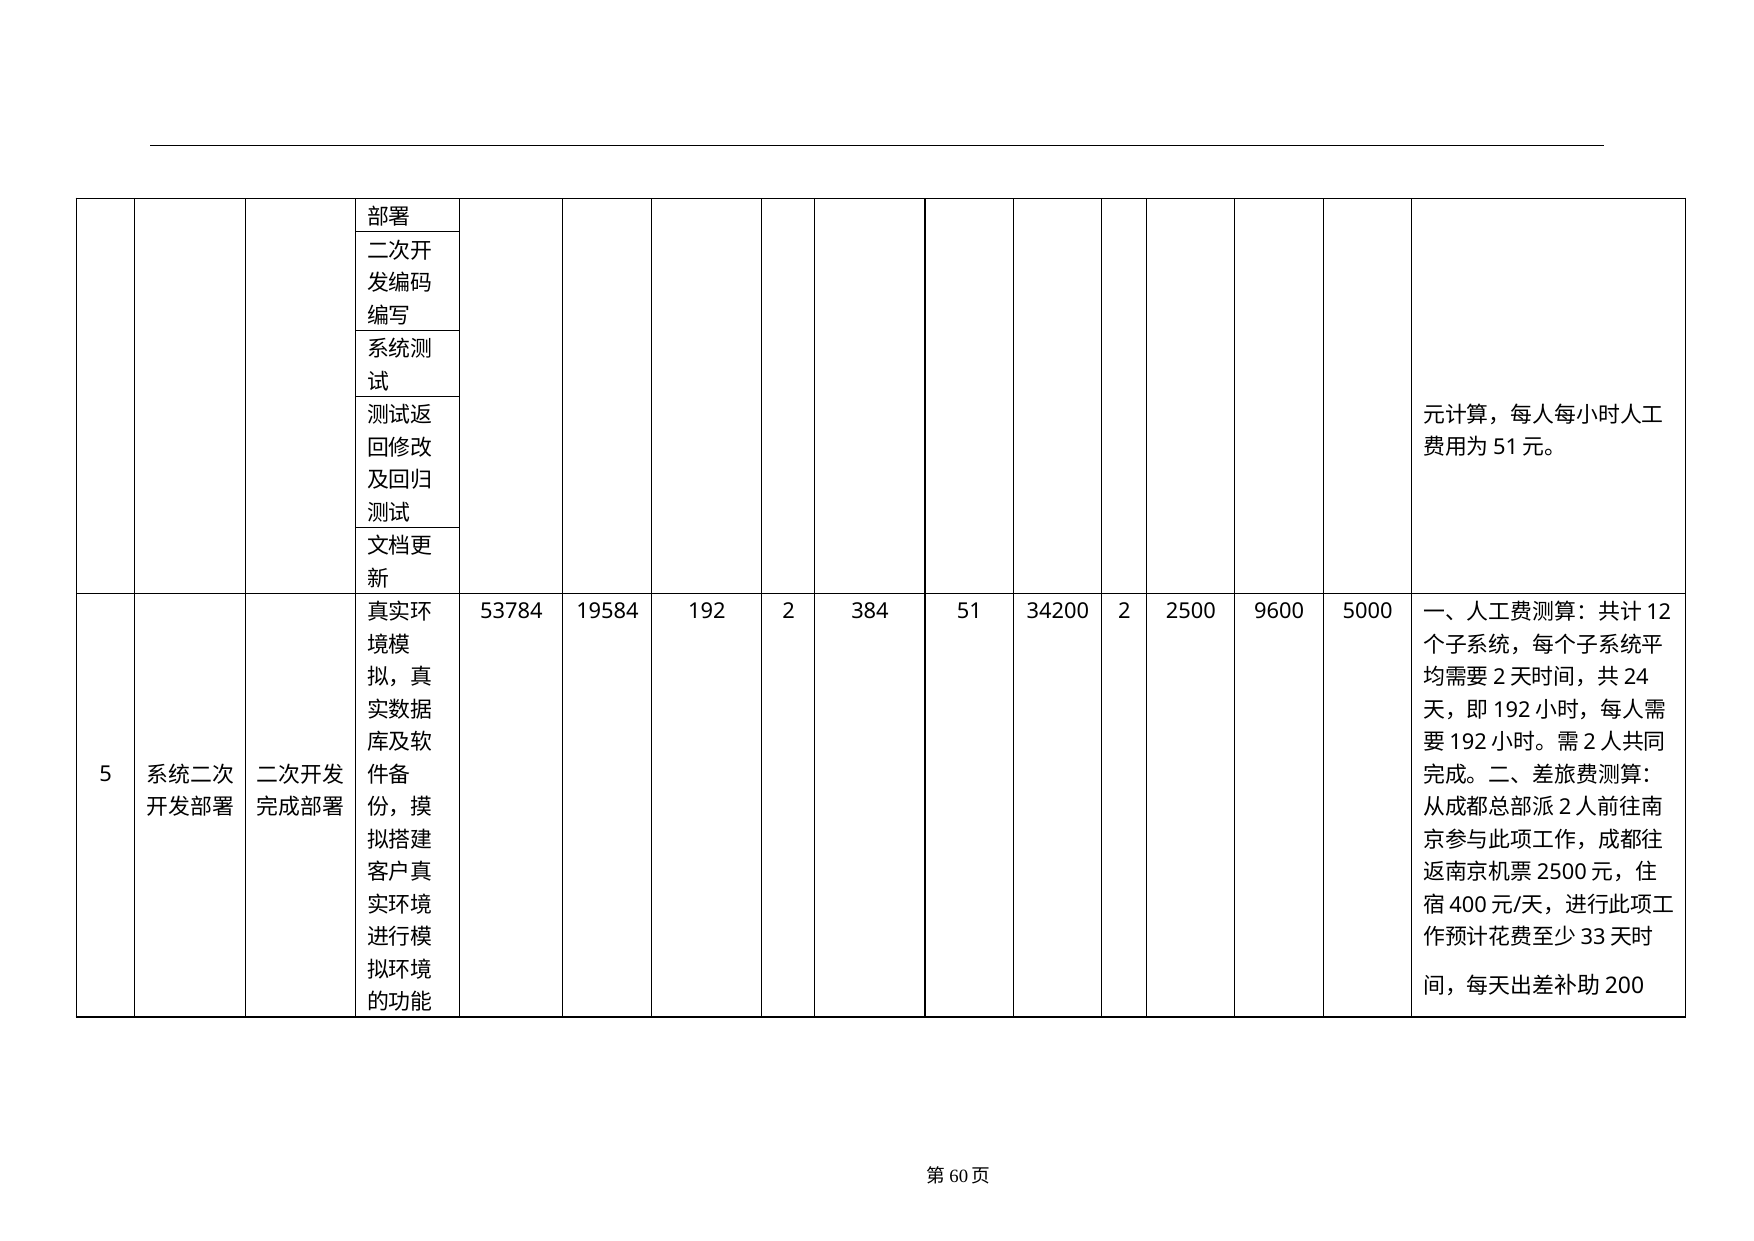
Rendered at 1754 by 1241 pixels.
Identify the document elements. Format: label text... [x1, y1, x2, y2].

table_cell 2 [1102, 594, 1146, 1016]
table_cell 384 [815, 594, 924, 1016]
table_cell 二次开发完成部署 二次开发完成部署 [246, 594, 355, 1016]
table_cell 系统测试 [356, 331, 459, 396]
table_cell 文档更新 [356, 528, 459, 593]
table_cell 51 [926, 594, 1013, 1016]
table_cell 测试返回修改及回归测试 [356, 397, 459, 527]
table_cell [356, 594, 459, 1016]
table_cell 5 5 [77, 594, 134, 1016]
table_cell 53784 [460, 594, 562, 1016]
table_cell 数据库设计及部署 [356, 199, 459, 231]
table_cell 192 [652, 594, 761, 1016]
table_cell 9600 [1235, 594, 1323, 1016]
table_cell 系统二次开发部署 系统二次开发部署 [135, 594, 245, 1016]
table_cell 二次开发编码编写 [356, 232, 459, 330]
table_cell 2500 [1147, 594, 1234, 1016]
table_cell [1412, 594, 1685, 1016]
table_cell 5000 [1324, 594, 1411, 1016]
table_cell 34200 [1014, 594, 1101, 1016]
table_cell 2 [762, 594, 814, 1016]
table_cell 19584 [563, 594, 651, 1016]
